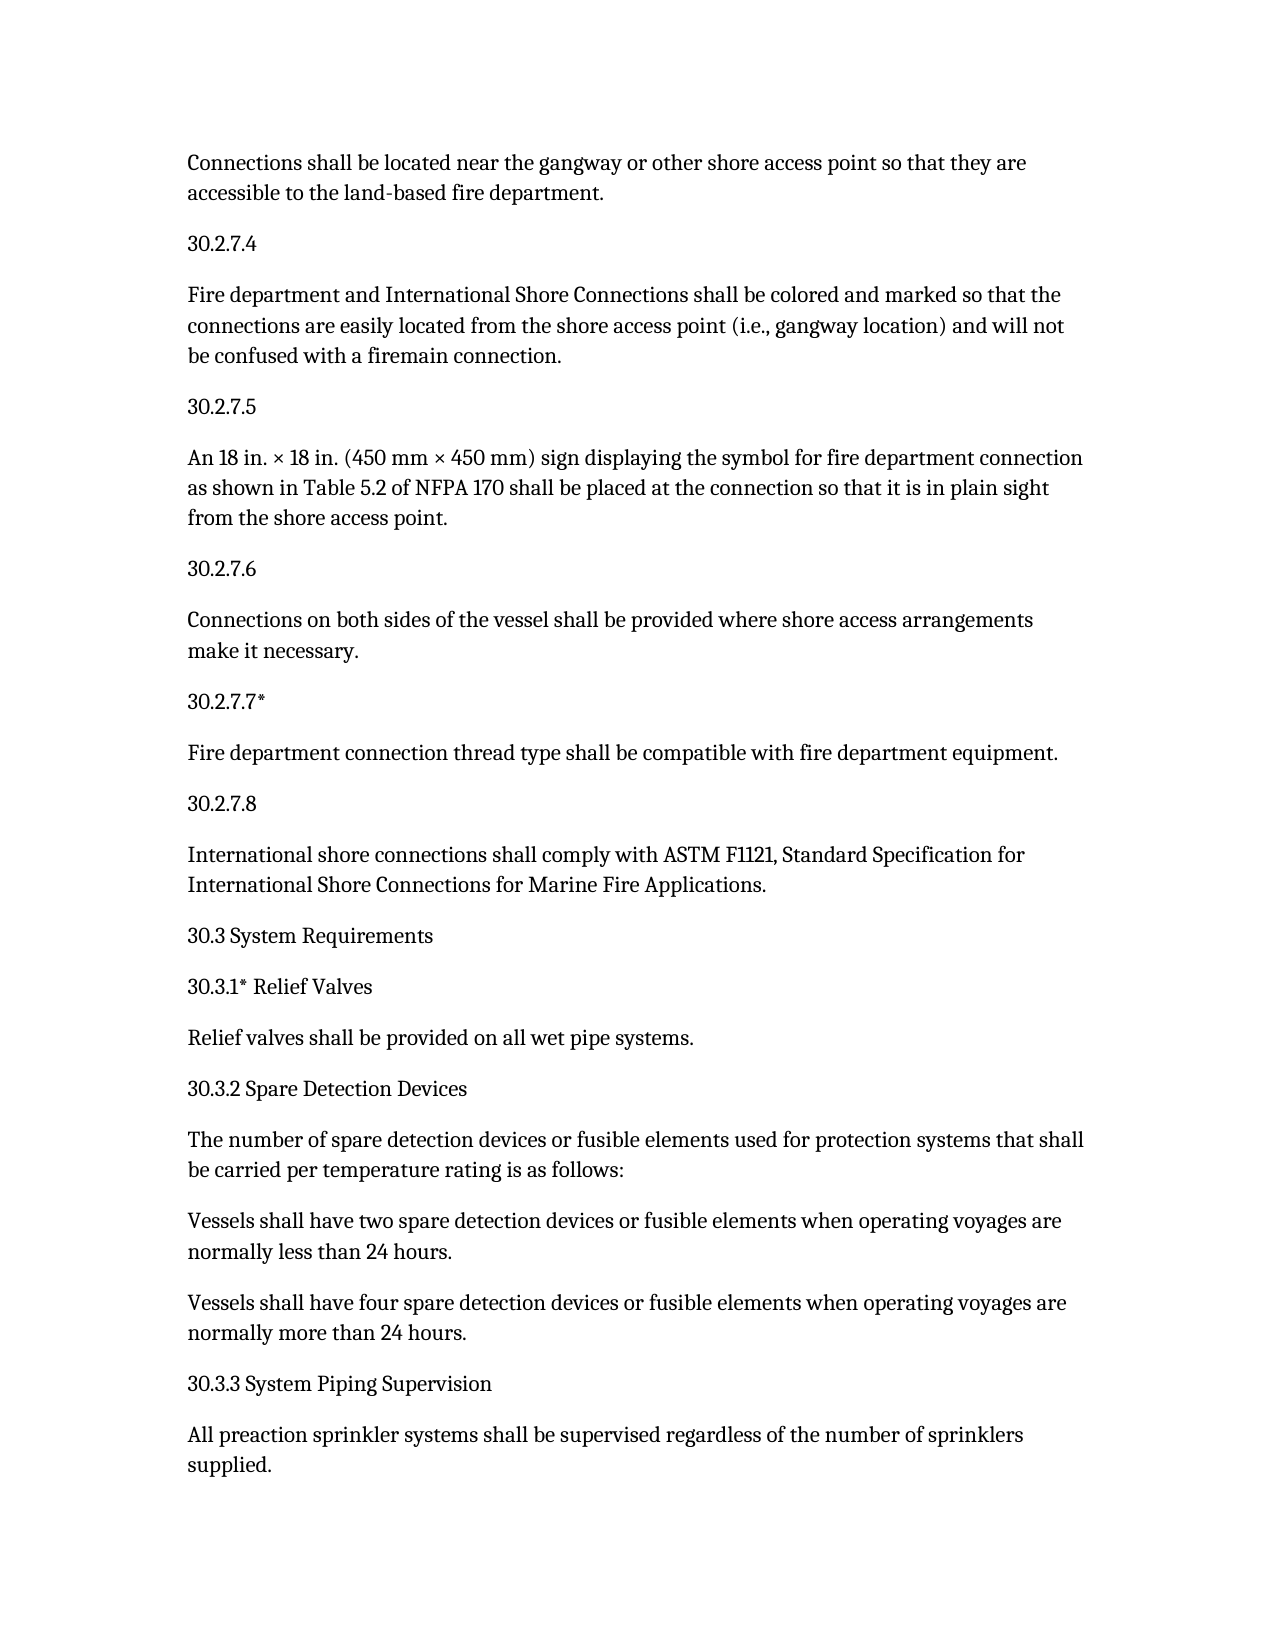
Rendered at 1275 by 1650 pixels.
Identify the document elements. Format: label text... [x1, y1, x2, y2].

text 30.3.1* Relief Valves [187, 974, 1087, 1000]
text Connections on both sides of the vessel shall be provided where shore access arrangements make it necessary. [187, 607, 1087, 664]
text Fire department connection thread type shall be compatible with fire department equipment. [187, 739, 1087, 766]
text 30.2.7.8 [187, 791, 1087, 817]
text Fire department and International Shore Connections shall be colored and marked so that the connections are easily located from the shore access point (i.e., gangway location) and will not be confused with a firemain connection. [187, 282, 1087, 369]
text Connections shall be located near the gangway or other shore access point so that they are accessible to the land-based fire department. [187, 150, 1087, 207]
text 30.3.3 System Piping Supervision [187, 1371, 1087, 1397]
text 30.3.2 Spare Detection Devices [187, 1076, 1087, 1102]
text Vessels shall have two spare detection devices or fusible elements when operating voyages are normally less than 24 hours. [187, 1208, 1087, 1265]
text 30.2.7.6 [187, 556, 1087, 583]
text International shore connections shall comply with ASTM F1121, Standard Specification for International Shore Connections for Marine Fire Applications. [187, 842, 1087, 898]
text An 18 in. × 18 in. (450 mm × 450 mm) sign displaying the symbol for fire department connection as shown in Table 5.2 of NFPA 170 shall be placed at the connection so that it is in plain sight from the shore access point. [187, 445, 1087, 532]
text 30.2.7.4 [187, 231, 1087, 258]
text 30.3 System Requirements [187, 923, 1087, 949]
text Vessels shall have four spare detection devices or fusible elements when operating voyages are normally more than 24 hours. [187, 1289, 1087, 1346]
text 30.2.7.5 [187, 394, 1087, 420]
text The number of spare detection devices or fusible elements used for protection systems that shall be carried per temperature rating is as follows: [187, 1127, 1087, 1184]
text Relief valves shall be provided on all wet pipe systems. [187, 1025, 1087, 1051]
text All preaction sprinkler systems shall be supervised regardless of the number of sprinklers supplied. [187, 1422, 1087, 1478]
text 30.2.7.7* [187, 688, 1087, 715]
